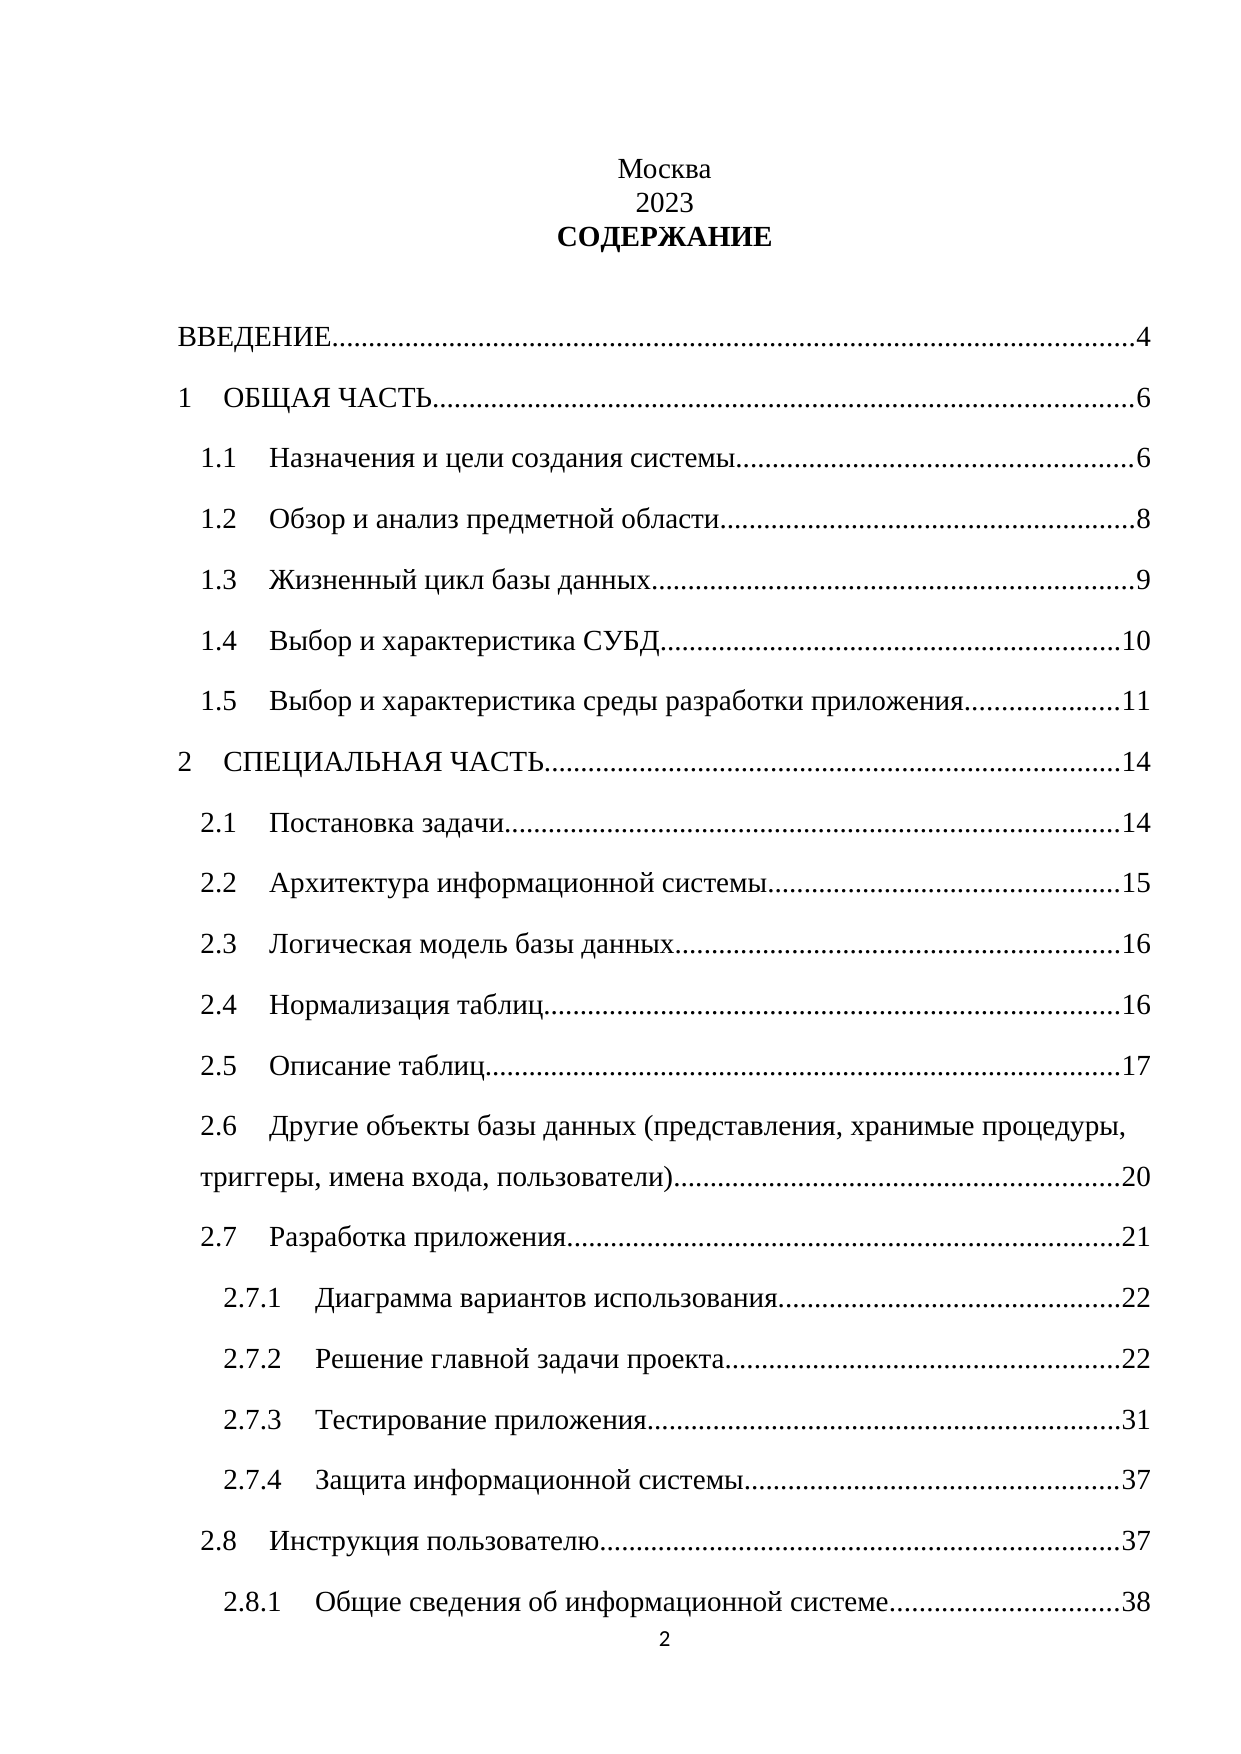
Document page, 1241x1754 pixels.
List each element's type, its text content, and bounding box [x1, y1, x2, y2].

text Москва [177, 152, 1152, 185]
text 2023 [177, 185, 1152, 219]
